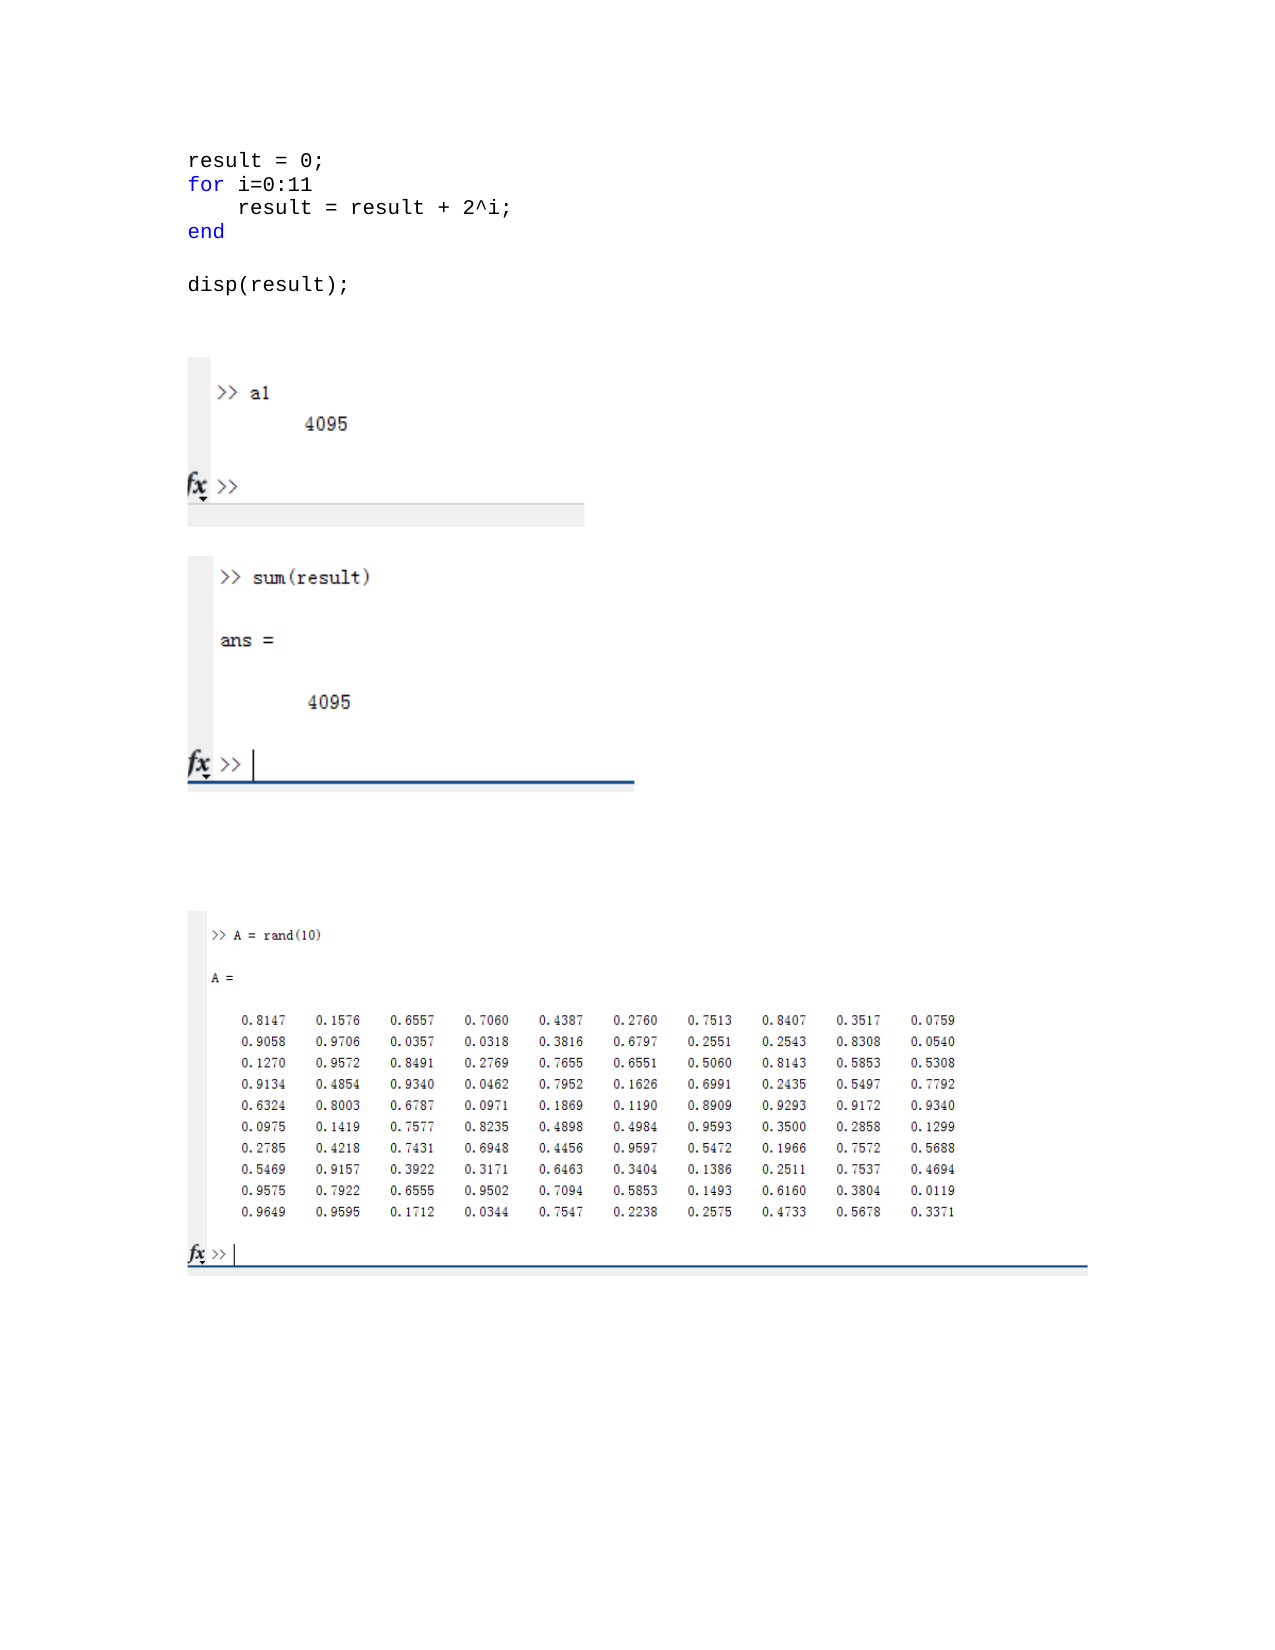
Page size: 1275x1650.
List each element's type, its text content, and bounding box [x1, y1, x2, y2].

text result = result + 2^i; [187, 197, 1087, 221]
text disp(result); [187, 274, 1087, 298]
text result = 0; [187, 150, 1087, 174]
text for i=0:11 [187, 174, 1087, 197]
text end [187, 221, 1087, 244]
picture [187, 911, 1088, 1276]
picture [187, 357, 585, 527]
picture [187, 556, 635, 792]
